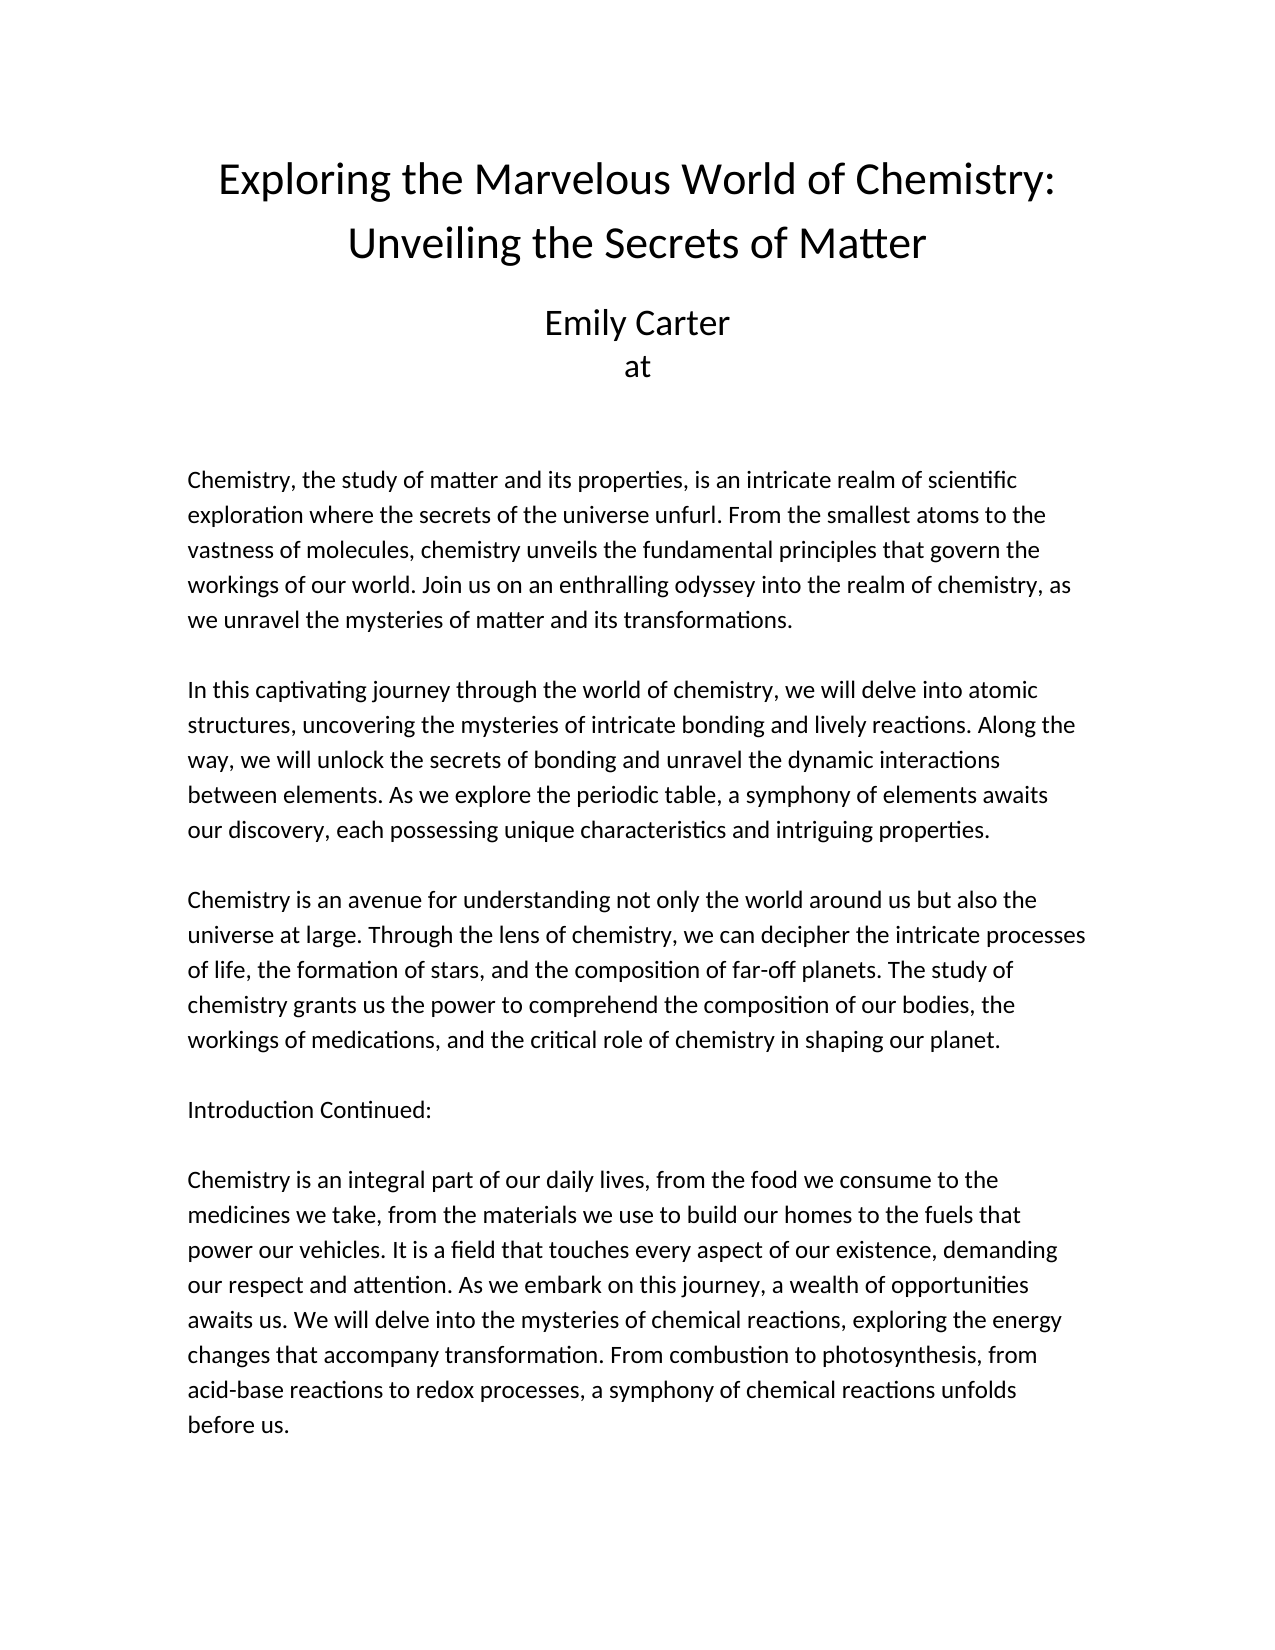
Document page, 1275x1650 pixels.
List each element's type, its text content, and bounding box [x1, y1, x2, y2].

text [187, 464, 1087, 1474]
text Emily Carter [187, 299, 1087, 345]
text Exploring the Marvelous World of Chemistry: Unveiling the Secrets of Matter [187, 150, 1087, 270]
text at [187, 345, 1087, 386]
